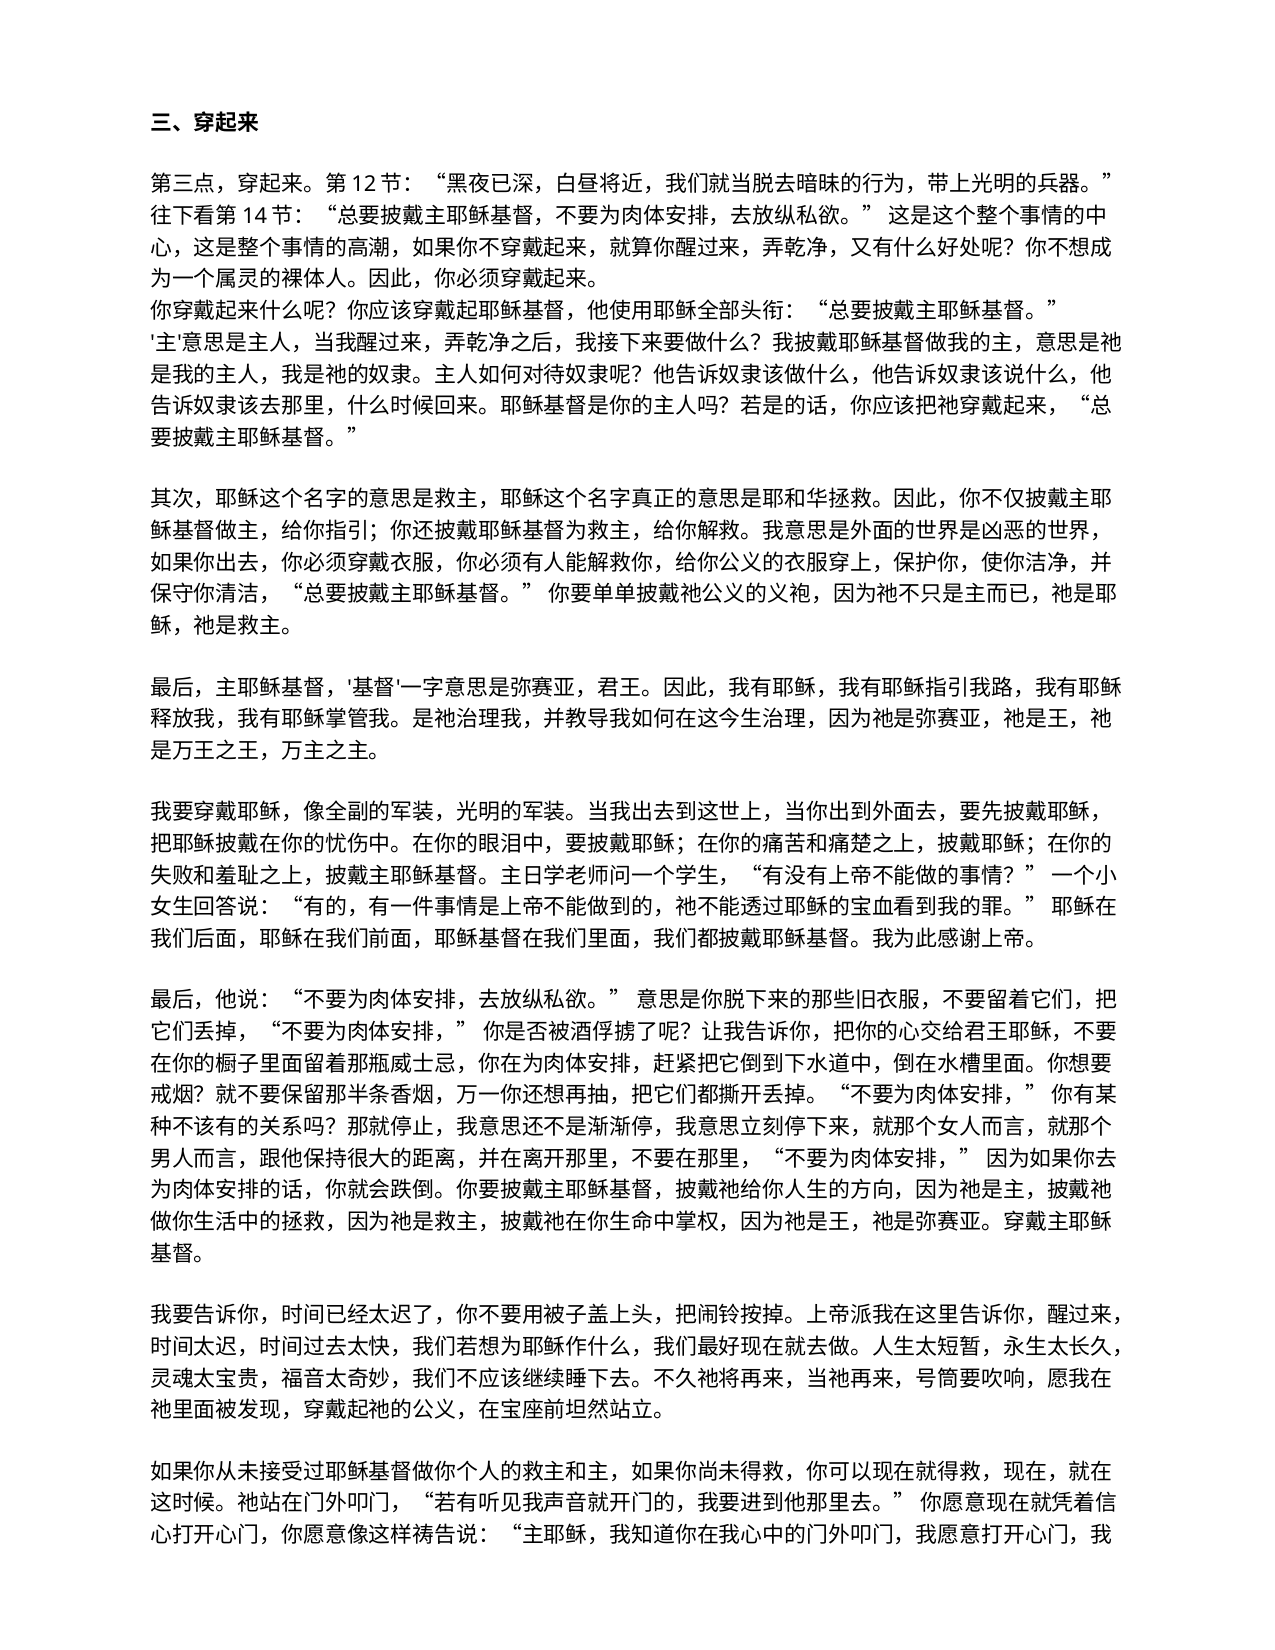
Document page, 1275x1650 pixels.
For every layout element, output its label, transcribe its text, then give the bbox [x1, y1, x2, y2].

text 我要告诉你，时间已经太迟了，你不要用被子盖上头，把闹铃按掉。上帝派我在这里告诉你，醒过来，时间太迟，时间过去太快，我们若想为耶稣作什么，我们最好现在就去做。人生太短暂，永生太长久，灵魂太宝贵，福音太奇妙，我们不应该继续睡下去。不久祂将再来，当祂再来，号筒要吹响，愿我在祂里面被发现，穿戴起祂的公义，在宝座前坦然站立。 [150, 1297, 1125, 1424]
text 最后，主耶稣基督，'基督'一字意思是弥赛亚，君王。因此，我有耶稣，我有耶稣指引我路，我有耶稣释放我，我有耶稣掌管我。是祂治理我，并教导我如何在这今生治理，因为祂是弥赛亚，祂是王，祂是万王之王，万主之主。 [150, 669, 1125, 764]
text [150, 1454, 1125, 1549]
text 你穿戴起来什么呢？你应该穿戴起耶稣基督，他使用耶稣全部头衔：“总要披戴主耶稣基督。” '主'意思是主人，当我醒过来，弄乾净之后，我接下来要做什么？我披戴耶稣基督做我的主，意思是祂是我的主人，我是祂的奴隶。主人如何对待奴隶呢？他告诉奴隶该做什么，他告诉奴隶该说什么，他告诉奴隶该去那里，什么时候回来。耶稣基督是你的主人吗？若是的话，你应该把祂穿戴起来，“总要披戴主耶稣基督。” [150, 293, 1125, 452]
text 我要穿戴耶稣，像全副的军装，光明的军装。当我出去到这世上，当你出到外面去，要先披戴耶稣，把耶稣披戴在你的忧伤中。在你的眼泪中，要披戴耶稣；在你的痛苦和痛楚之上，披戴耶稣；在你的失败和羞耻之上，披戴主耶稣基督。主日学老师问一个学生，“有没有上帝不能做的事情？” 一个小女生回答说：“有的，有一件事情是上帝不能做到的，祂不能透过耶稣的宝血看到我的罪。” 耶稣在我们后面，耶稣在我们前面，耶稣基督在我们里面，我们都披戴耶稣基督。我为此感谢上帝。 [150, 794, 1125, 953]
text 三、穿起来 [150, 105, 1125, 136]
text 第三点，穿起来。第12节：“黑夜已深，白昼将近，我们就当脱去暗昧的行为，带上光明的兵器。” 往下看第14节：“总要披戴主耶稣基督，不要为肉体安排，去放纵私欲。” 这是这个整个事情的中心，这是整个事情的高潮，如果你不穿戴起来，就算你醒过来，弄乾净，又有什么好处呢？你不想成为一个属灵的裸体人。因此，你必须穿戴起来。 [150, 166, 1125, 293]
text 最后，他说：“不要为肉体安排，去放纵私欲。” 意思是你脱下来的那些旧衣服，不要留着它们，把它们丢掉，“不要为肉体安排，” 你是否被酒俘掳了呢？让我告诉你，把你的心交给君王耶稣，不要在你的橱子里面留着那瓶威士忌，你在为肉体安排，赶紧把它倒到下水道中，倒在水槽里面。你想要戒烟？就不要保留那半条香烟，万一你还想再抽，把它们都撕开丢掉。“不要为肉体安排，” 你有某种不该有的关系吗？那就停止，我意思还不是渐渐停，我意思立刻停下来，就那个女人而言，就那个男人而言，跟他保持很大的距离，并在离开那里，不要在那里，“不要为肉体安排，” 因为如果你去为肉体安排的话，你就会跌倒。你要披戴主耶稣基督，披戴祂给你人生的方向，因为祂是主，披戴祂做你生活中的拯救，因为祂是救主，披戴祂在你生命中掌权，因为祂是王，祂是弥赛亚。穿戴主耶稣基督。 [150, 982, 1125, 1267]
text 其次，耶稣这个名字的意思是救主，耶稣这个名字真正的意思是耶和华拯救。因此，你不仅披戴主耶稣基督做主，给你指引；你还披戴耶稣基督为救主，给你解救。我意思是外面的世界是凶恶的世界，如果你出去，你必须穿戴衣服，你必须有人能解救你，给你公义的衣服穿上，保护你，使你洁净，并保守你清洁，“总要披戴主耶稣基督。” 你要单单披戴祂公义的义袍，因为祂不只是主而已，祂是耶稣，祂是救主。 [150, 481, 1125, 640]
